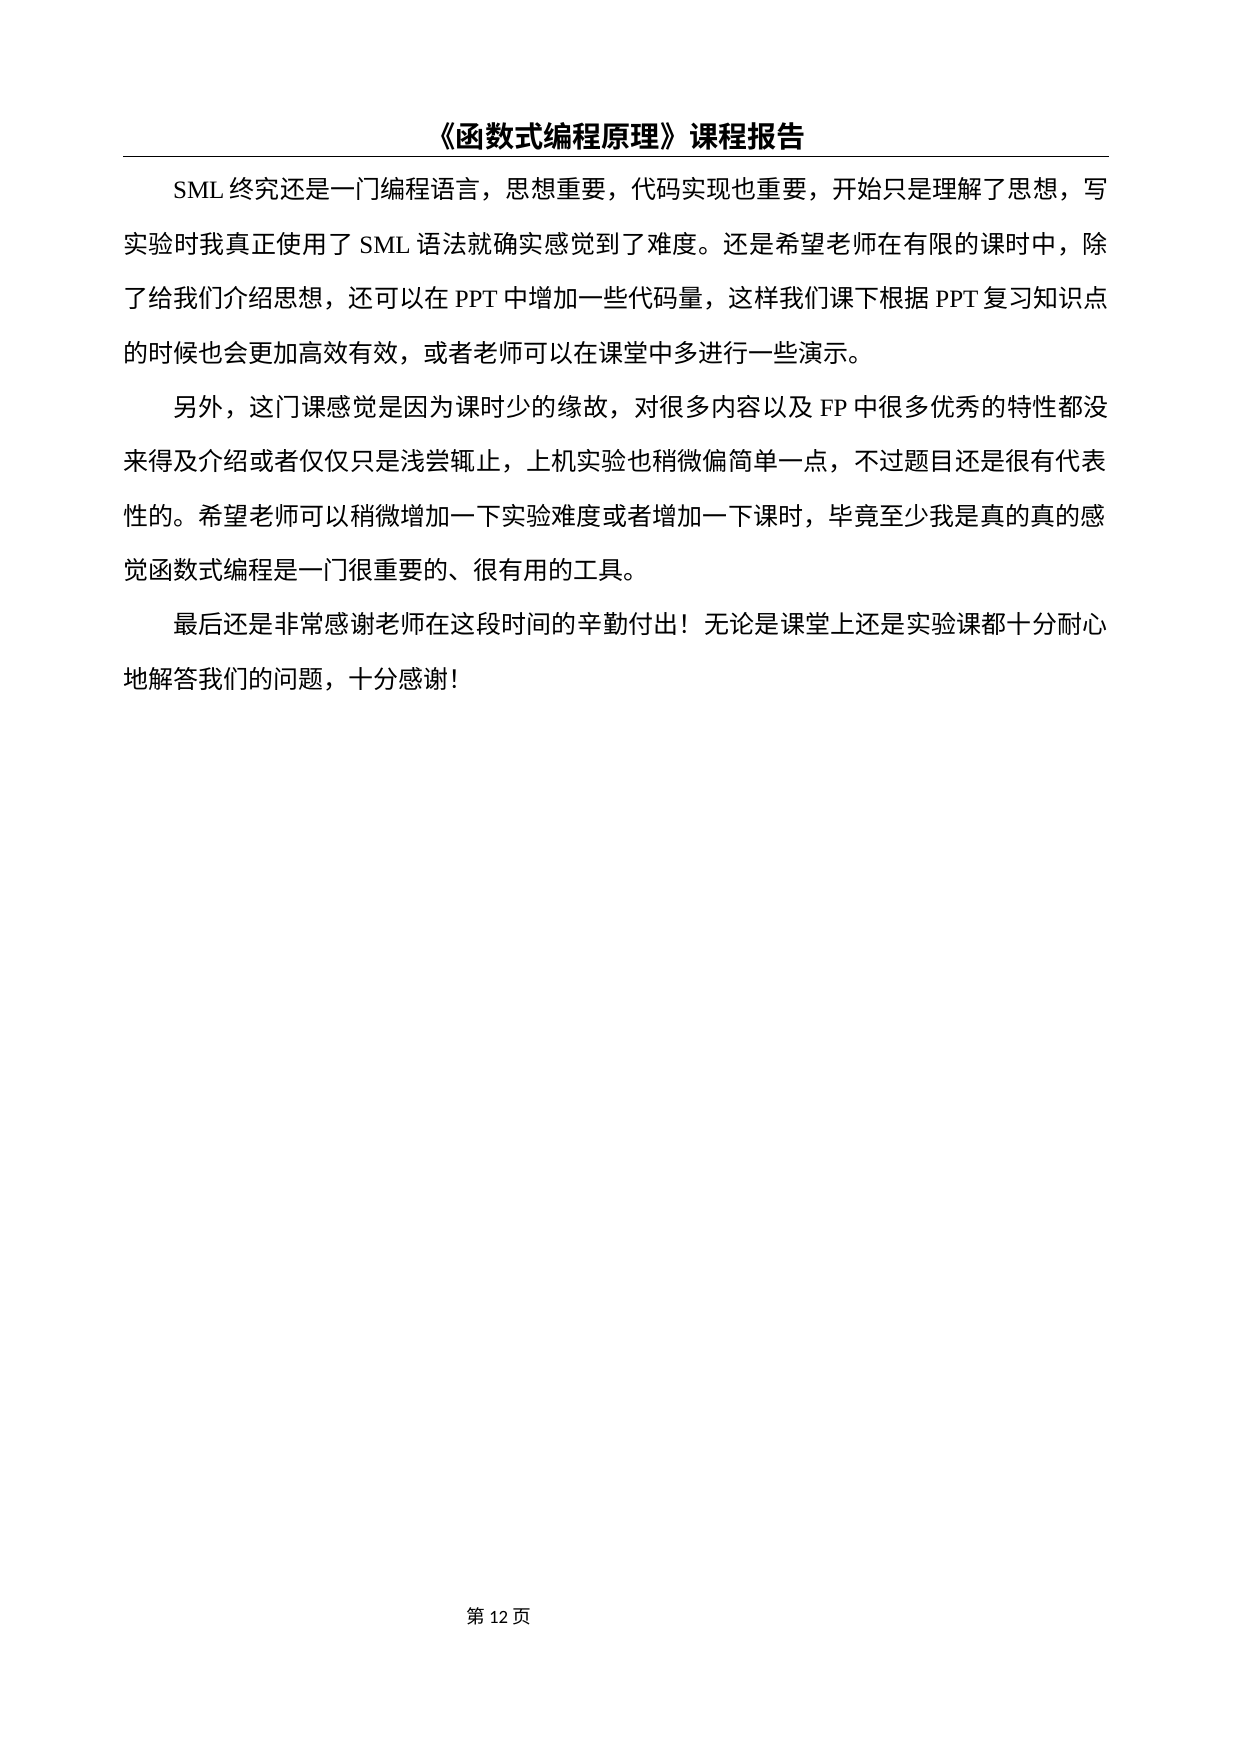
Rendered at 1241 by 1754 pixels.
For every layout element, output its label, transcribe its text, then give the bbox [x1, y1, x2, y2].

text 另外，这门课感觉是因为课时少的缘故，对很多内容以及FP中很多优秀的特性都没来得及介绍或者仅仅只是浅尝辄止，上机实验也稍微偏简单一点，不过题目还是很有代表性的。希望老师可以稍微增加一下实验难度或者增加一下课时，毕竟至少我是真的真的感觉函数式编程是一门很重要的、很有用的工具。 [123, 387, 1109, 587]
text SML终究还是一门编程语言，思想重要，代码实现也重要，开始只是理解了思想，写实验时我真正使用了SML语法就确实感觉到了难度。还是希望老师在有限的课时中，除了给我们介绍思想，还可以在PPT中增加一些代码量，这样我们课下根据PPT复习知识点的时候也会更加高效有效，或者老师可以在课堂中多进行一些演示。 [123, 170, 1109, 369]
text 最后还是非常感谢老师在这段时间的辛勤付出！无论是课堂上还是实验课都十分耐心地解答我们的问题，十分感谢！ [123, 605, 1109, 696]
